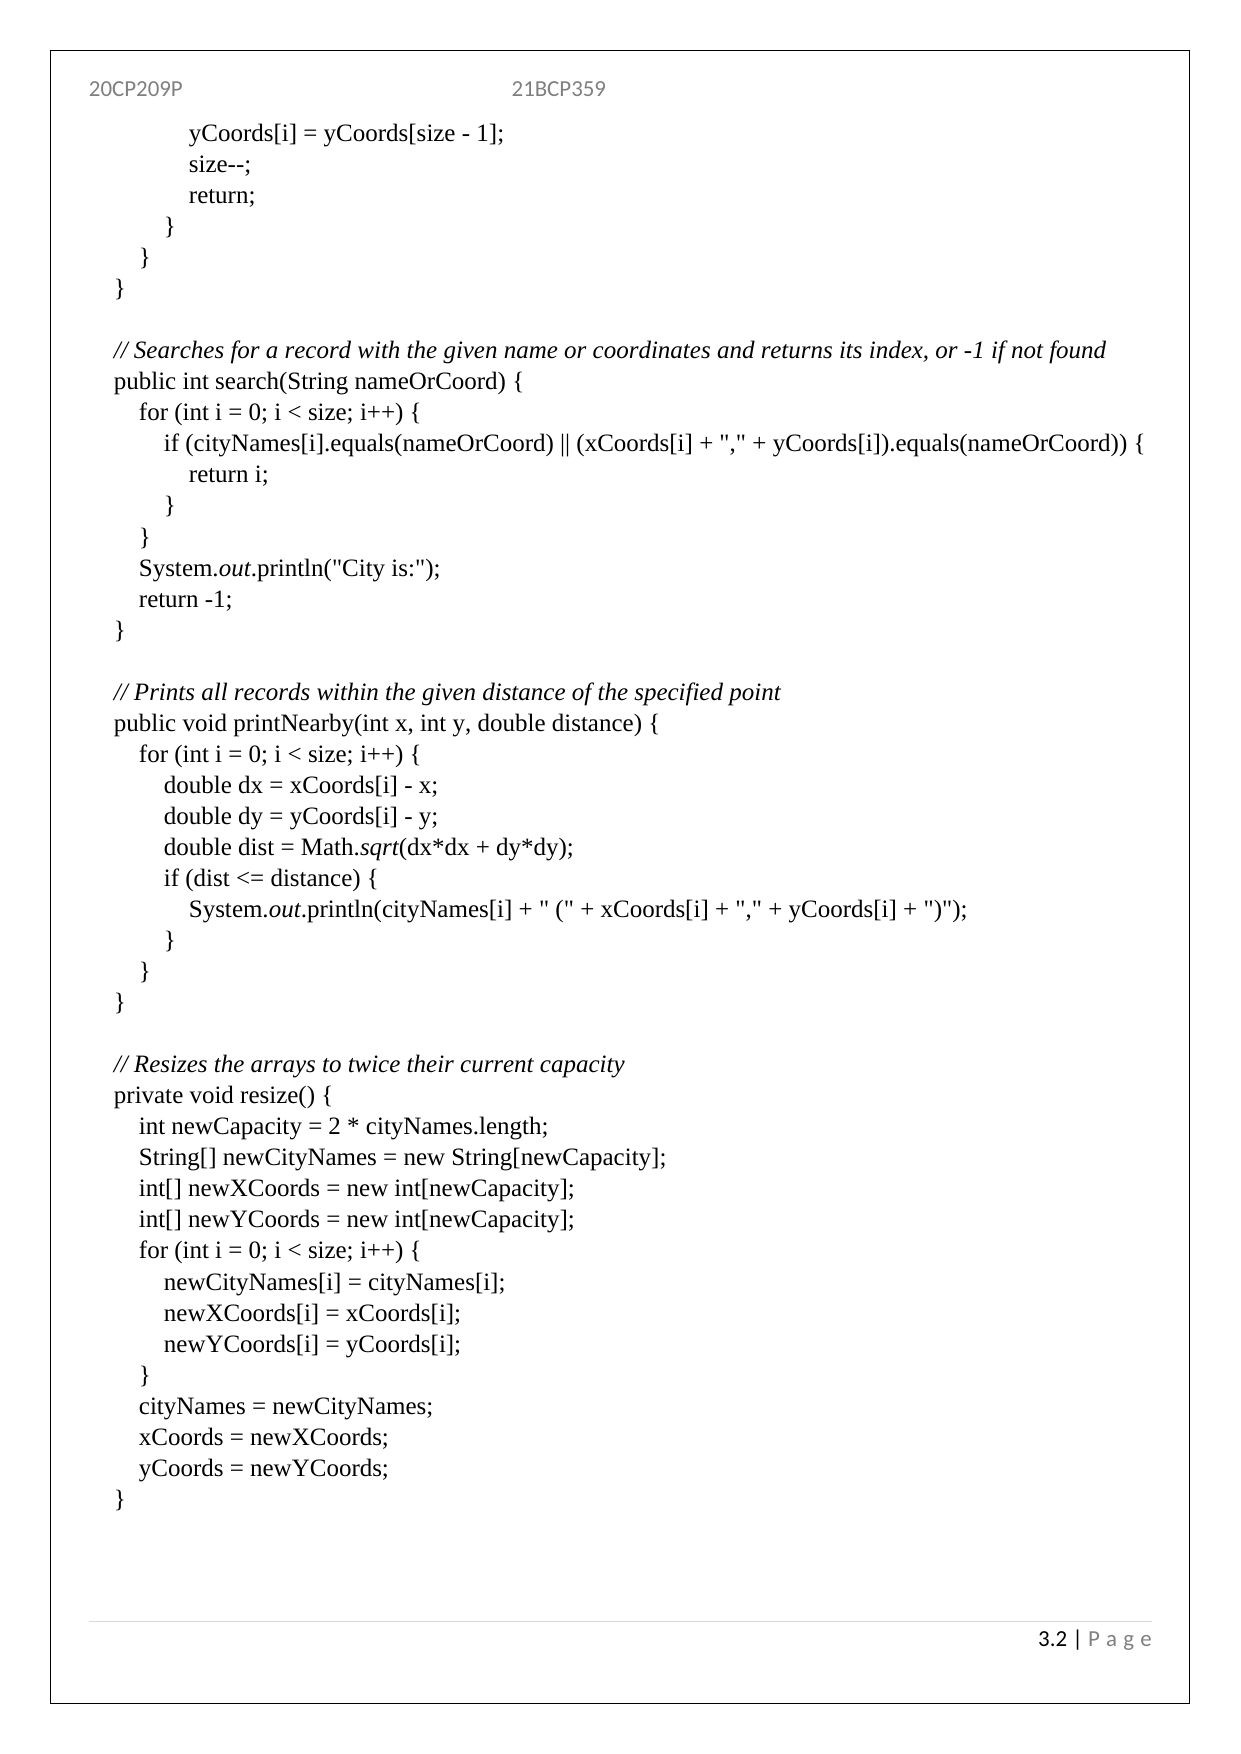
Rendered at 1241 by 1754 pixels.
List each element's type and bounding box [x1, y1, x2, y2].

text [89, 118, 1152, 1574]
